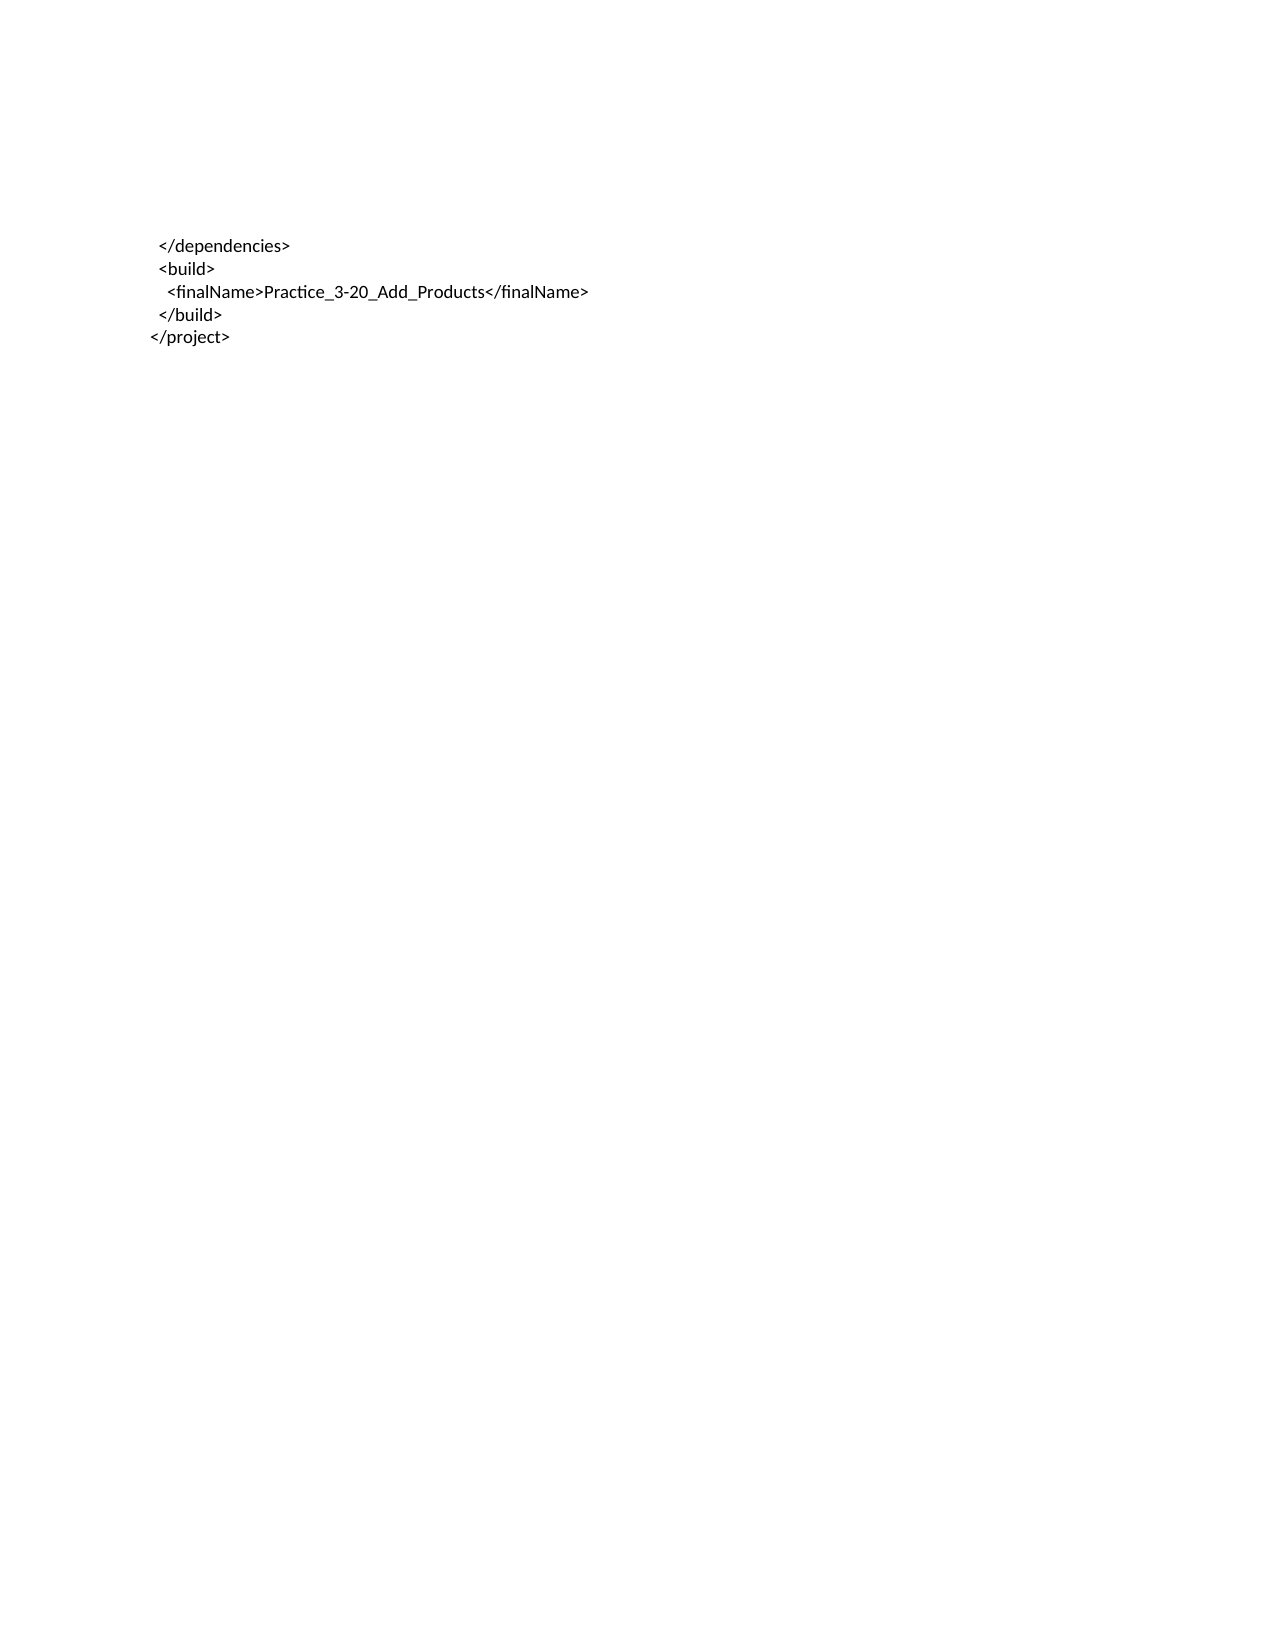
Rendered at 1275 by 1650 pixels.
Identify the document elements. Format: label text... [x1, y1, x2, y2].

text </build> [150, 303, 1125, 326]
text <build> [150, 257, 1125, 280]
text </project> [150, 326, 1125, 349]
text </dependencies> [150, 234, 1125, 257]
text <finalName>Practice_3-20_Add_Products</finalName> [150, 280, 1125, 303]
